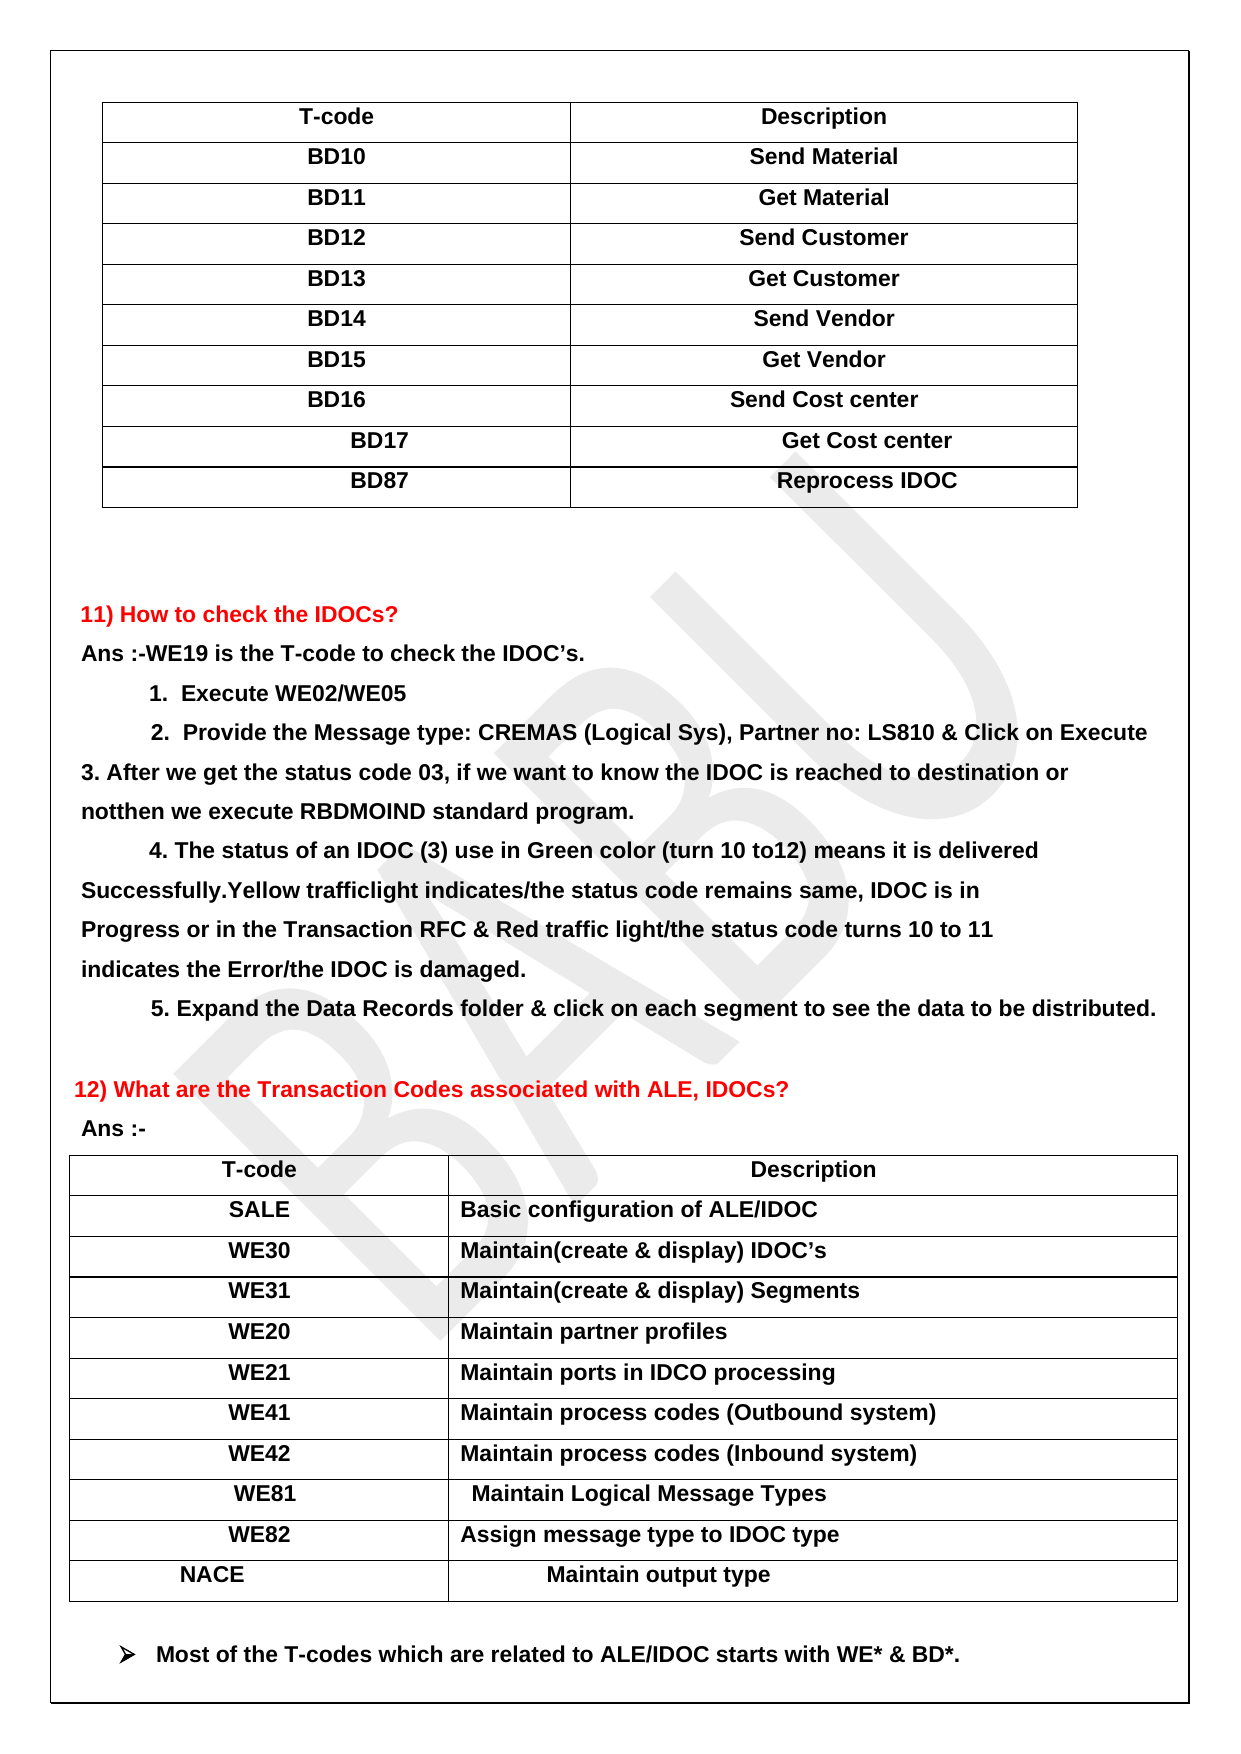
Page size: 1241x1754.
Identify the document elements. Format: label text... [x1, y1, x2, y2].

text Ans :- [81, 1115, 1165, 1142]
text Ans :-WE19 is the T-code to check the IDOC’s. [81, 640, 1165, 666]
text indicates the Error/the IDOC is damaged. [81, 956, 1165, 982]
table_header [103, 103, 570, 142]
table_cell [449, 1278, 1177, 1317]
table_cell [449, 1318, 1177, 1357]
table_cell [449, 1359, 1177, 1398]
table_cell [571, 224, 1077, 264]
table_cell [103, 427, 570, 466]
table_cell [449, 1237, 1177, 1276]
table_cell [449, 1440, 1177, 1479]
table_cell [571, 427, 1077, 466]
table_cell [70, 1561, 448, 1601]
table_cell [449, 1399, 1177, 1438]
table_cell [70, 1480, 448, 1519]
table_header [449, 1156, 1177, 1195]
text 3. After we get the status code 03, if we want to know the IDOC is reached to destination or [81, 758, 1165, 785]
text 11) How to check the IDOCs? [74, 601, 1165, 627]
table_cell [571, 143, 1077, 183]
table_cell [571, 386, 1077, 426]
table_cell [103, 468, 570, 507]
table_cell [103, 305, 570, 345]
text 5. Expand the Data Records folder & click on each segment to see the data to be distributed. [81, 995, 1165, 1022]
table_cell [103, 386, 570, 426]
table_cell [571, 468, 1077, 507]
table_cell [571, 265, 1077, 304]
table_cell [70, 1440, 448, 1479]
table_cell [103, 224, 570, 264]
text notthen we execute RBDMOIND standard program. [81, 798, 1165, 824]
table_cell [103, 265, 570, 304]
text 1. Execute WE02/WE05 [81, 679, 1165, 706]
text 12) What are the Transaction Codes associated with ALE, IDOCs? [74, 1076, 1165, 1102]
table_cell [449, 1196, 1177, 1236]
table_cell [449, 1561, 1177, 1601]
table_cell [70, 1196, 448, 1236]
text 2. Provide the Message type: CREMAS (Logical Sys), Partner no: LS810 & Click on Execute [81, 719, 1165, 745]
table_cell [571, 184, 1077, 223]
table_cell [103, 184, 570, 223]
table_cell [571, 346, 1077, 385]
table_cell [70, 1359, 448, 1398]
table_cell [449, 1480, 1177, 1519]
text Progress or in the Transaction RFC & Red traffic light/the status code turns 10 to 11 [81, 916, 1165, 943]
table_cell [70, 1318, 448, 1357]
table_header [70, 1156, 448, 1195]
list Most of the T-codes which are related to ALE/IDOC starts with WE* & BD*. [118, 1641, 1165, 1667]
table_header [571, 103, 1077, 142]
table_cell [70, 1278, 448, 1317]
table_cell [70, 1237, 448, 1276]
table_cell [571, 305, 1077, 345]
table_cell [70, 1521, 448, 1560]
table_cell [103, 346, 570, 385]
text 4. The status of an IDOC (3) use in Green color (turn 10 to12) means it is delivered [81, 837, 1165, 864]
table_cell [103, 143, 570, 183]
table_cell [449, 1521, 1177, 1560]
text Successfully.Yellow trafficlight indicates/the status code remains same, IDOC is in [81, 877, 1165, 903]
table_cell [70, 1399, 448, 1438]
